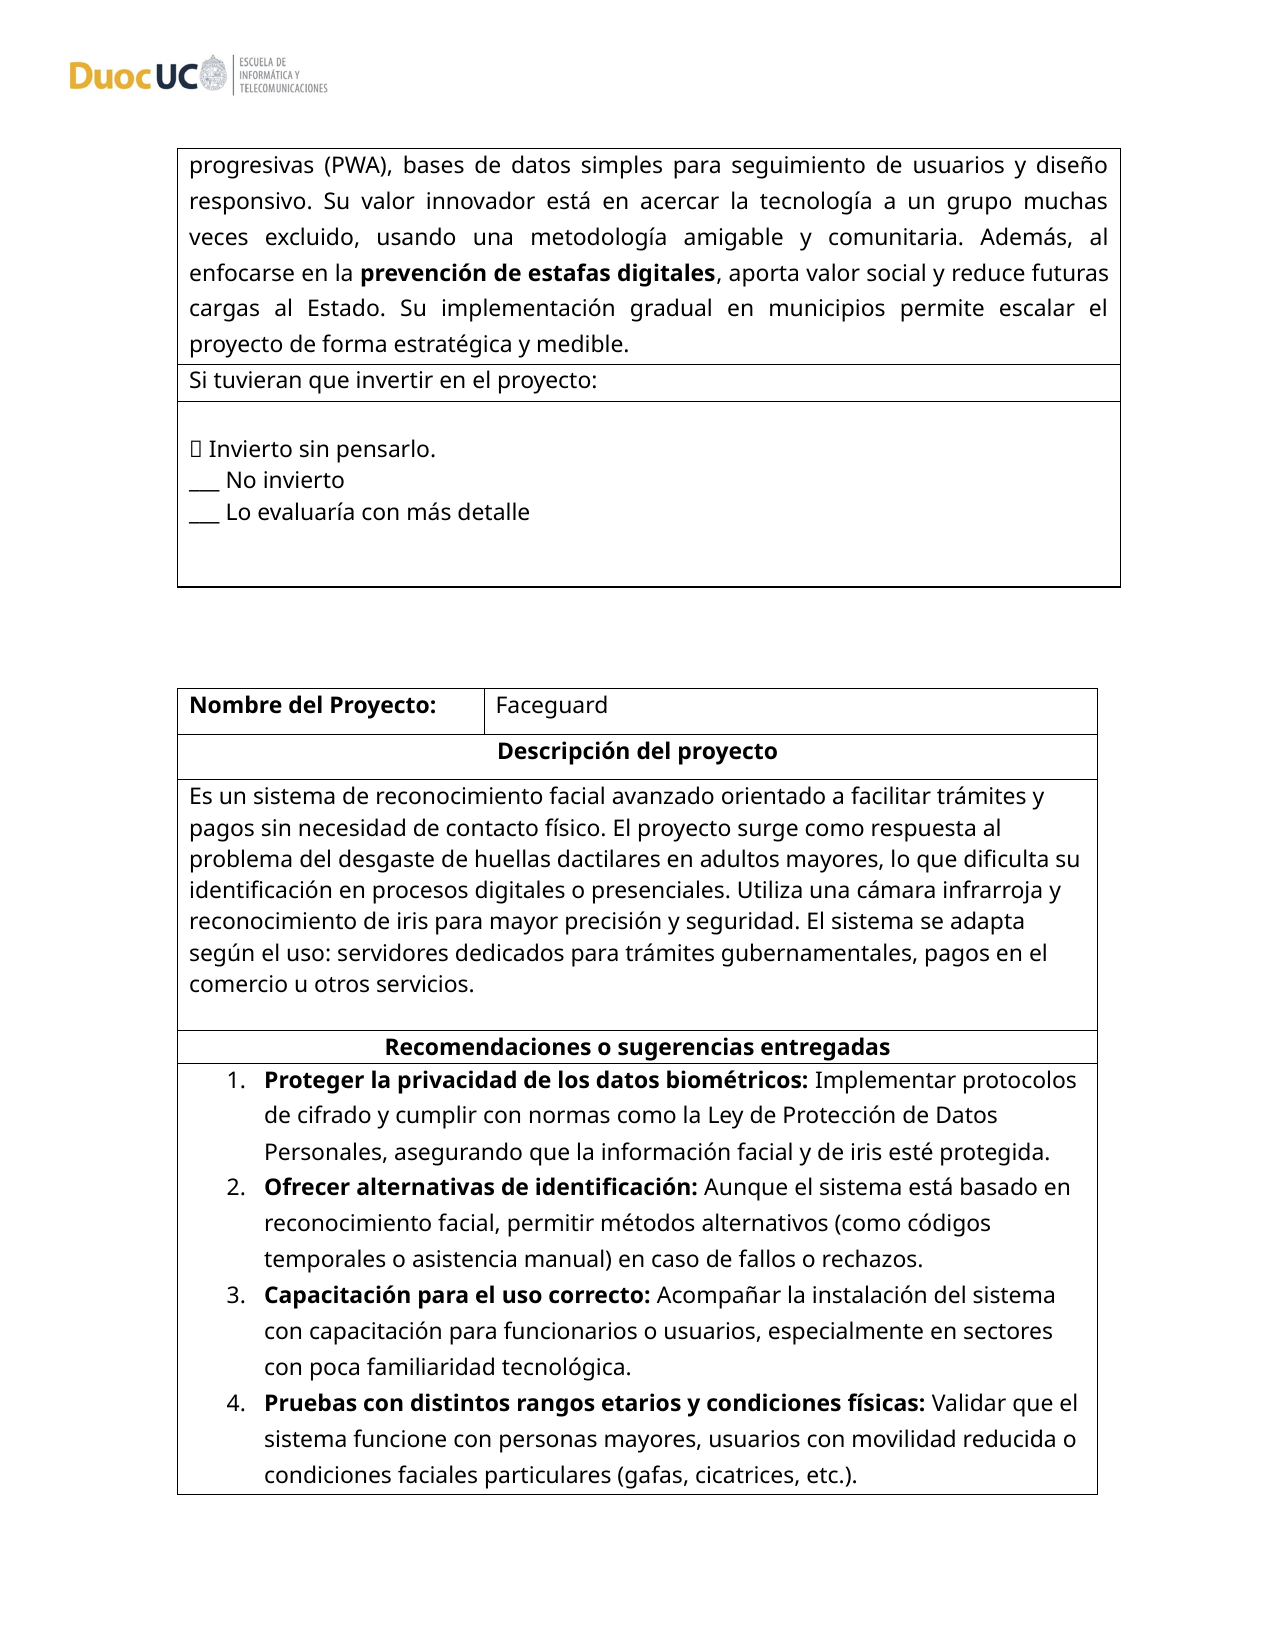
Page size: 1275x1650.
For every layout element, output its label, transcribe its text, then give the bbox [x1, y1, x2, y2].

table_cell ✅ Invierto sin pensarlo. ___ No invierto ___ Lo evaluaría con más detalle [178, 402, 1120, 586]
table_cell Descripción del proyecto [178, 735, 1097, 779]
table_header Faceguard [485, 689, 1097, 734]
table_cell Recomendaciones o sugerencias entregadas [178, 1031, 1097, 1062]
table_cell Si tuvieran que invertir en el proyecto: [178, 365, 1120, 401]
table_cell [178, 149, 1120, 363]
table_header Nombre del Proyecto: [178, 689, 484, 734]
picture [65, 45, 335, 105]
table_cell Es un sistema de reconocimiento facial avanzado orientado a facilitar trámites y pagos sin necesidad de contacto físico. El proyecto surge como respuesta al problema del desgaste de huellas dactilares en adultos mayores, lo que dificulta su identificación en procesos digitales o presenciales. Utiliza una cámara infrarroja y reconocimiento de iris para mayor precisión y seguridad. El sistema se adapta según el uso: servidores dedicados para trámites gubernamentales, pagos en el comercio u otros servicios. [178, 780, 1097, 1030]
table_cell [178, 1064, 1097, 1494]
